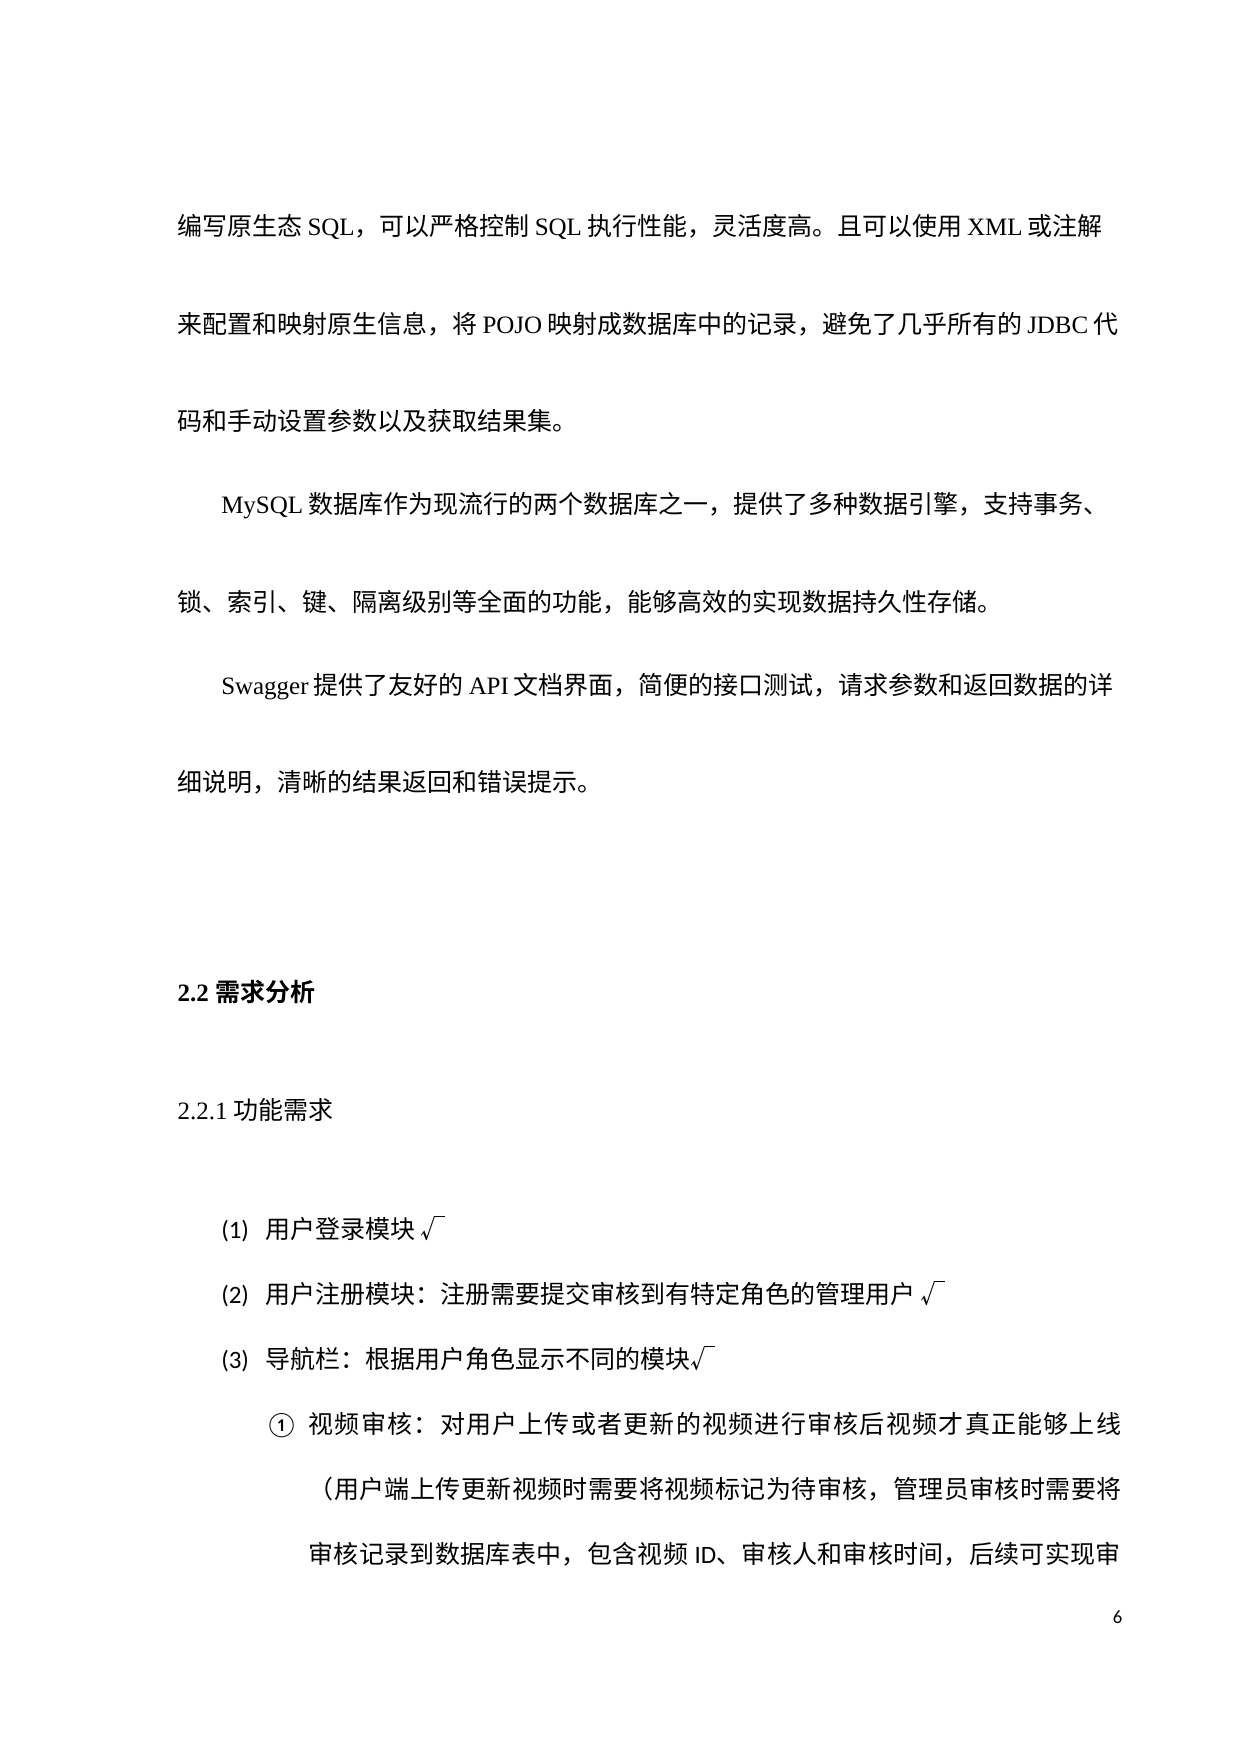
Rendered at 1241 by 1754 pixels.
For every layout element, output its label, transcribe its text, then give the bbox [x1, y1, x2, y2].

subtitle 2.2 需求分析 [177, 958, 1122, 1023]
subtitle 2.2.1 功能需求 [177, 1076, 1122, 1141]
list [265, 1390, 1122, 1585]
text MySQL数据库作为现流行的两个数据库之一，提供了多种数据引擎，支持事务、锁、索引、键、隔离级别等全面的功能，能够高效的实现数据持久性存储。 [177, 470, 1122, 633]
list 导航栏：根据用户角色显示不同的模块√ [221, 1325, 1122, 1390]
list 用户登录模块 √ [221, 1195, 1122, 1260]
text Swagger提供了友好的API文档界面，简便的接口测试，请求参数和返回数据的详细说明，清晰的结果返回和错误提示。 [177, 651, 1122, 813]
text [177, 192, 1122, 452]
list 用户注册模块：注册需要提交审核到有特定角色的管理用户 √ [221, 1260, 1122, 1325]
